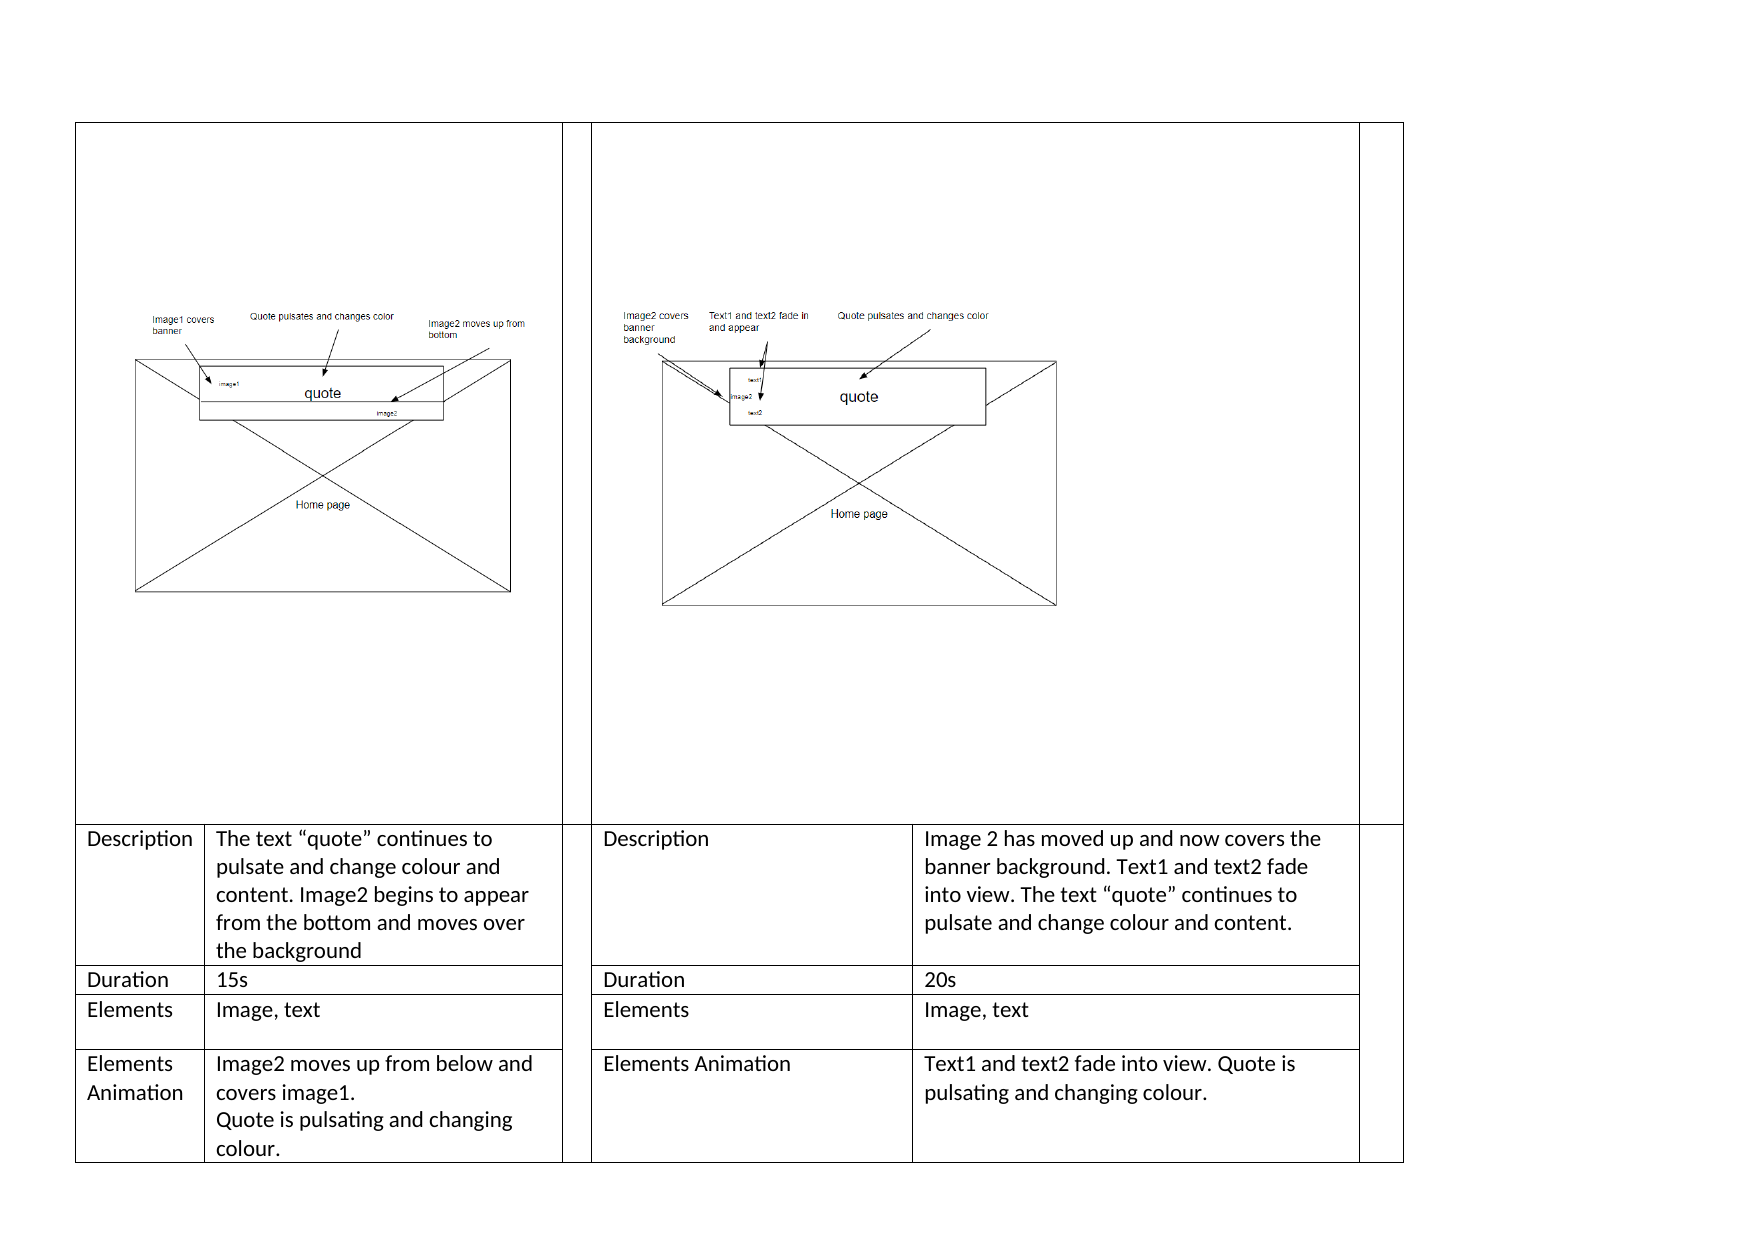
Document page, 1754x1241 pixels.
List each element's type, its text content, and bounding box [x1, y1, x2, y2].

table_cell [563, 825, 591, 1162]
picture [606, 290, 1108, 624]
table_cell Duration [592, 966, 912, 994]
table_cell Image 2 has moved up and now covers the banner background. Text1 and text2 fade into view. The text “quote” continues to pulsate and change colour and content. [913, 825, 1359, 964]
table_cell Text1 and text2 fade into view. Quote is pulsating and changing colour. [913, 1050, 1359, 1162]
table_header [1360, 123, 1403, 823]
table_cell Image2 moves up from below and covers image1. Quote is pulsating and changing colour. [205, 1050, 562, 1162]
table_header [563, 123, 591, 823]
table_cell Image, text [205, 995, 562, 1048]
table_cell Elements [76, 995, 204, 1048]
table_cell Description [76, 825, 204, 964]
table_cell 20s [913, 966, 1359, 994]
table_cell [1360, 825, 1403, 1162]
picture [83, 293, 558, 609]
table_header [592, 123, 1359, 823]
table_cell The text “quote” continues to pulsate and change colour and content. Image2 begins to appear from the bottom and moves over the background [205, 825, 562, 964]
table_cell Image, text [913, 995, 1359, 1048]
table_cell Elements Animation [592, 1050, 912, 1162]
table_cell 15s [205, 966, 562, 994]
table_cell Description [592, 825, 912, 964]
table_cell Elements [592, 995, 912, 1048]
table_cell Elements Animation [76, 1050, 204, 1162]
table_header [76, 123, 562, 823]
table_cell Duration [76, 966, 204, 994]
